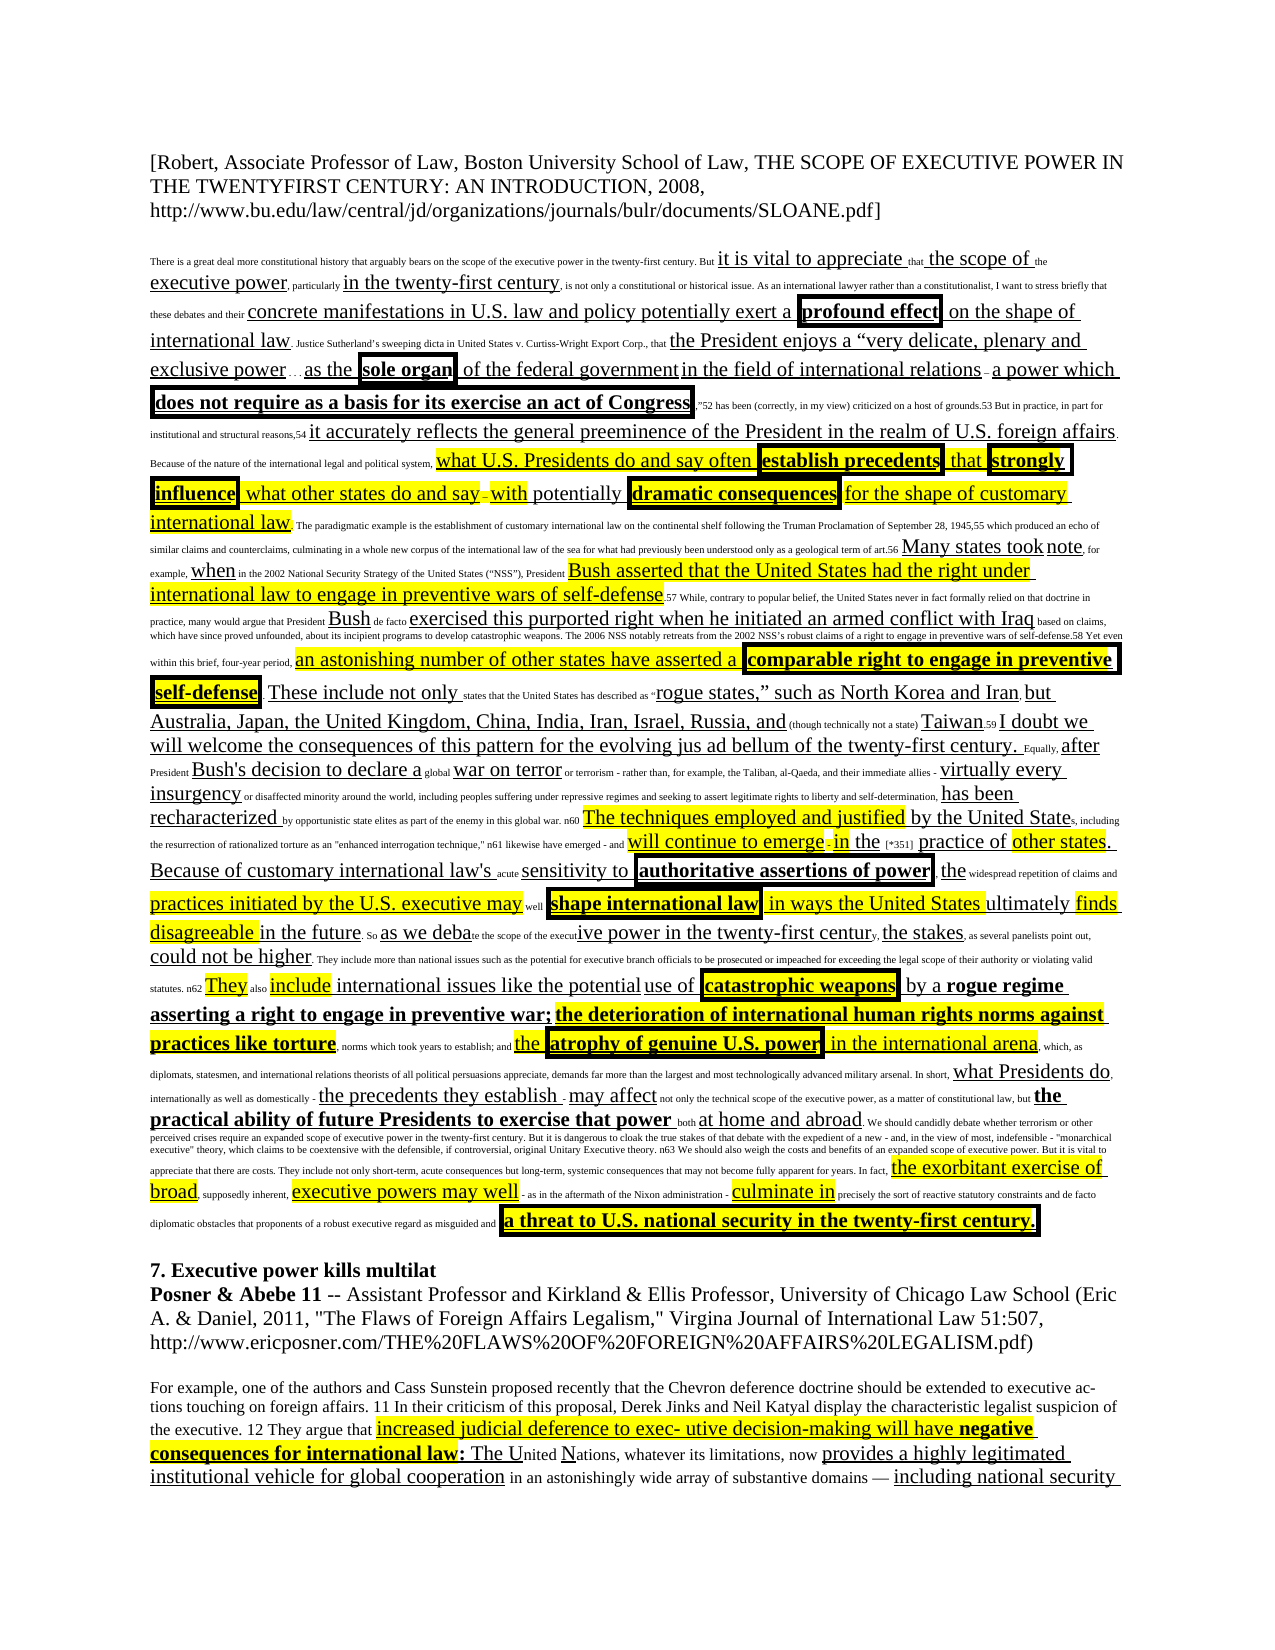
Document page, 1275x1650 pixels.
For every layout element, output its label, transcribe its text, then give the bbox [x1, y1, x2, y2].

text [150, 1378, 1125, 1488]
text [Robert, Associate Professor of Law, Boston University School of Law, THE SCOPE OF EXECUTIVE POWER IN THE TWENTYFIRST CENTURY: AN INTRODUCTION, 2008, http://www.bu.edu/law/central/jd/organizations/journals/bulr/documents/SLOANE.pdf] [150, 150, 1125, 222]
subtitle 7. Executive power kills multilat [150, 1258, 1125, 1282]
text There is a great deal more constitutional history that arguably bears on the scope of the executive power in the twenty-first century. But it is vital to appreciate that the scope of the executive power, particularly in the twenty-first century, is not only a constitutional or historical issue. As an international lawyer rather than a constitutionalist, I want to stress briefly that these debates and their concrete manifestations in U.S. law and policy potentially exert a profound effect on the shape of international law. Justice Sutherland’s sweeping dicta in United States v. Curtiss-Wright Export Corp., that the President enjoys a “very delicate, plenary and exclusive power . . . as the sole organ of the federal government in the field of international relations – a power which does not require as a basis for its exercise an act of Congress,”52 has been (correctly, in my view) criticized on a host of grounds.53 But in practice, in part for institutional and structural reasons,54 it accurately reflects the general preeminence of the President in the realm of U.S. foreign affairs. Because of the nature of the international legal and political system, what U.S. Presidents do and say often establish precedents that strongly influence what other states do and say – with potentially dramatic consequences for the shape of customary international law. The paradigmatic example is the establishment of customary international law on the continental shelf following the Truman Proclamation of September 28, 1945,55 which produced an echo of similar claims and counterclaims, culminating in a whole new corpus of the international law of the sea for what had previously been understood only as a geological term of art.56 Many states took note, for example, when in the 2002 National Security Strategy of the United States (“NSS”), President Bush asserted that the United States had the right under international law to engage in preventive wars of self-defense.57 While, contrary to popular belief, the United States never in fact formally relied on that doctrine in practice, many would argue that President Bush de facto exercised this purported right when he initiated an armed conflict with Iraq based on claims, which have since proved unfounded, about its incipient programs to develop catastrophic weapons. The 2006 NSS notably retreats from the 2002 NSS’s robust claims of a right to engage in preventive wars of self-defense.58 Yet even within this brief, four-year period, an astonishing number of other states have asserted a comparable right to engage in preventive self-defense. These include not only states that the United States has described as “rogue states,” such as North Korea and Iran, but Australia, Japan, the United Kingdom, China, India, Iran, Israel, Russia, and (though technically not a state) Taiwan.59 I doubt we will welcome the consequences of this pattern for the evolving jus ad bellum of the twenty-first century. Equally, after President Bush's decision to declare a global war on terror or terrorism - rather than, for example, the Taliban, al-Qaeda, and their immediate allies - virtually every insurgency or disaffected minority around the world, including peoples suffering under repressive regimes and seeking to assert legitimate rights to liberty and self-determination, has been recharacterized by opportunistic state elites as part of the enemy in this global war. n60 The techniques employed and justified by the United States, including the resurrection of rationalized torture as an "enhanced interrogation technique," n61 likewise have emerged - and will continue to emerge - in the [*351] practice of other states. Because of customary international law's acute sensitivity to authoritative assertions of power, the widespread repetition of claims and practices initiated by the U.S. executive may well shape international law in ways the United States ultimately finds disagreeable in the future. So as we debate the scope of the executive power in the twenty-first century, the stakes, as several panelists point out, could not be higher. They include more than national issues such as the potential for executive branch officials to be prosecuted or impeached for exceeding the legal scope of their authority or violating valid statutes. n62 They also include international issues like the potential use of catastrophic weapons by a rogue regime asserting a right to engage in preventive war; the deterioration of international human rights norms against practices like torture, norms which took years to establish; and the atrophy of genuine U.S. power in the international arena, which, as diplomats, statesmen, and international relations theorists of all political persuasions appreciate, demands far more than the largest and most technologically advanced military arsenal. In short, what Presidents do, internationally as well as domestically - the precedents they establish - may affect not only the technical scope of the executive power, as a matter of constitutional law, but the practical ability of future Presidents to exercise that power both at home and abroad. We should candidly debate whether terrorism or other perceived crises require an expanded scope of executive power in the twenty-first century. But it is dangerous to cloak the true stakes of that debate with the expedient of a new - and, in the view of most, indefensible - "monarchical executive" theory, which claims to be coextensive with the defensible, if controversial, original Unitary Executive theory. n63 We should also weigh the costs and benefits of an expanded scope of executive power. But it is vital to appreciate that there are costs. They include not only short-term, acute consequences but long-term, systemic consequences that may not become fully apparent for years. In fact, the exorbitant exercise of broad, supposedly inherent, executive powers may well - as in the aftermath of the Nixon administration - culminate in precisely the sort of reactive statutory constraints and de facto diplomatic obstacles that proponents of a robust executive regard as misguided and a threat to U.S. national security in the twenty-first century. [150, 246, 1125, 1237]
text Posner & Abebe 11 -- Assistant Professor and Kirkland & Ellis Professor, University of Chicago Law School (Eric A. & Daniel, 2011, "The Flaws of Foreign Affairs Legalism," Virgina Journal of International Law 51:507, http://www.ericposner.com/THE%20FLAWS%20OF%20FOREIGN%20AFFAIRS%20LEGALISM.pdf) [150, 1282, 1125, 1354]
